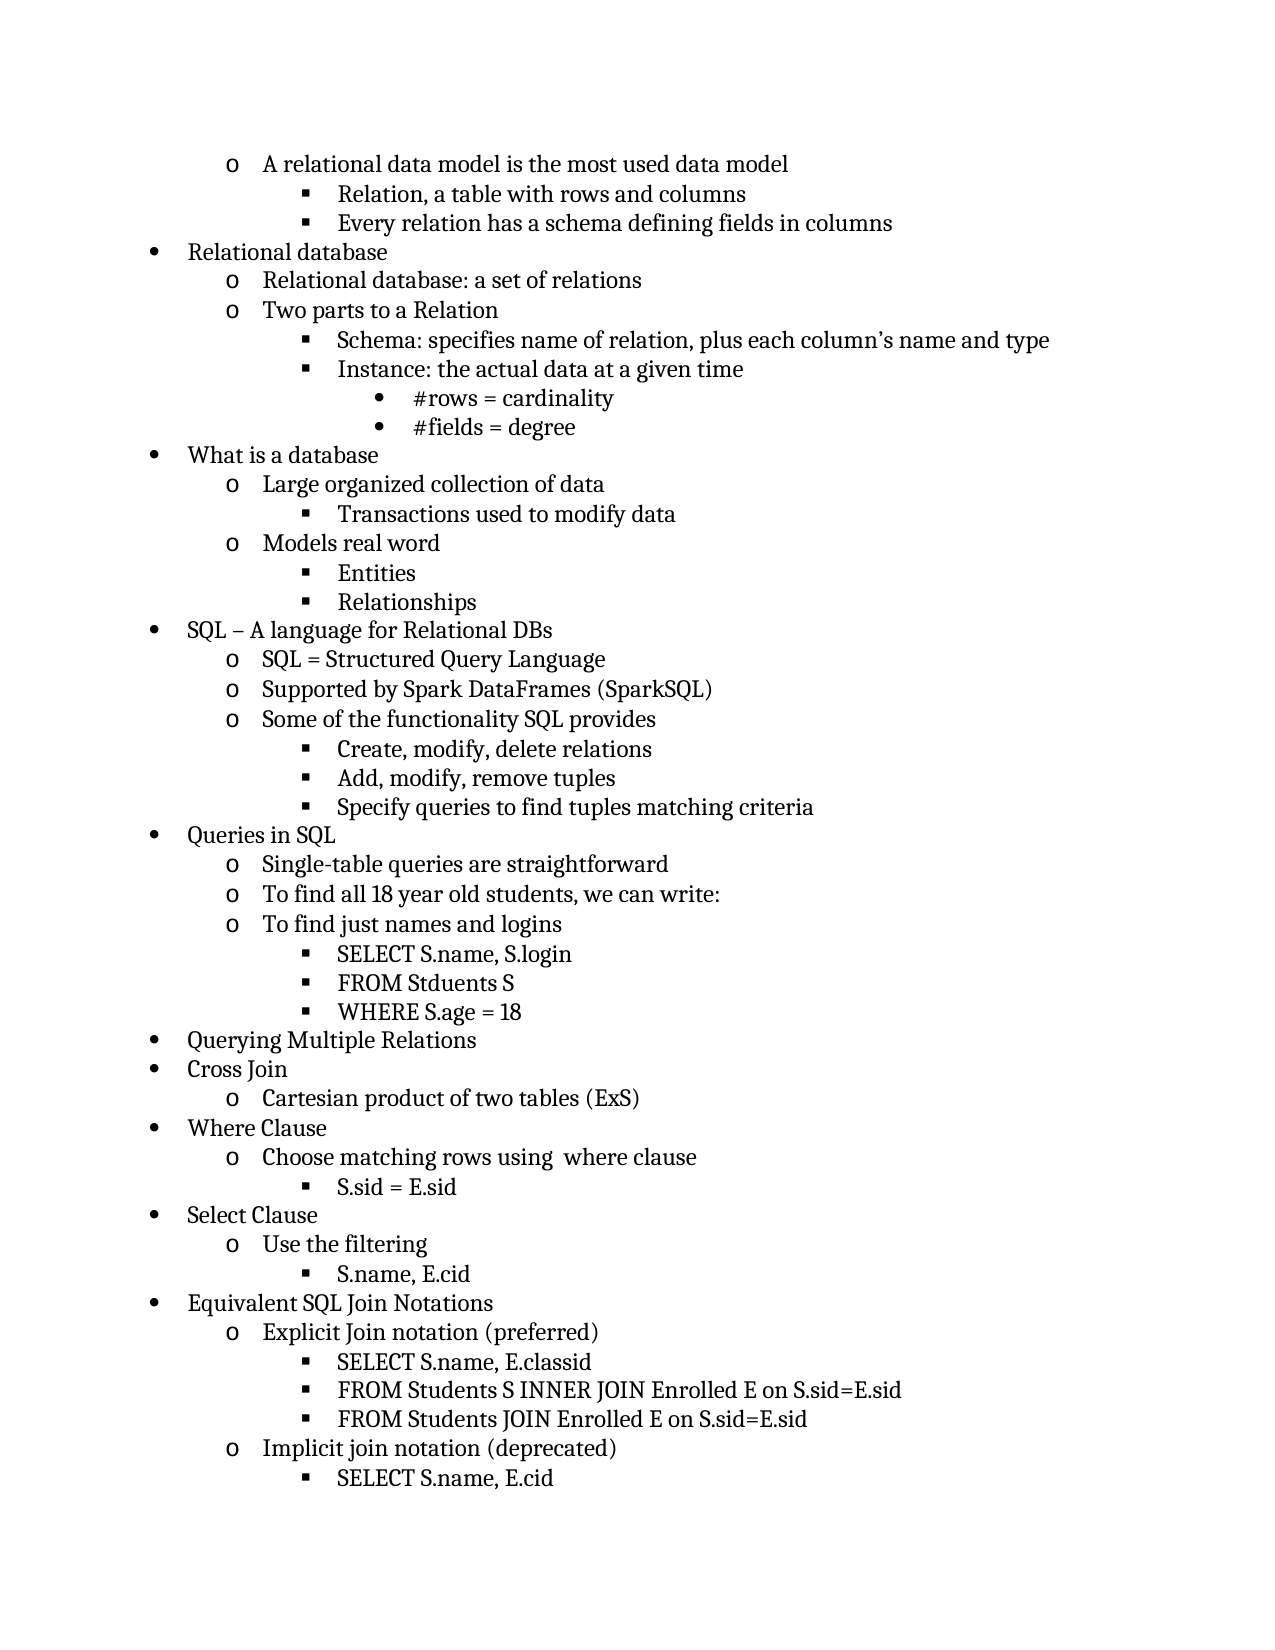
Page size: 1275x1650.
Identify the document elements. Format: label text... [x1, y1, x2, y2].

list Relationships [300, 587, 1125, 616]
list SELECT S.name, S.login [300, 940, 1125, 969]
list Add, modify, remove tuples [300, 764, 1125, 792]
list FROM Students S INNER JOIN Enrolled E on S.sid=E.sid [300, 1376, 1125, 1405]
list Cross Join [150, 1055, 1125, 1084]
list Schema: specifies name of relation, plus each column’s name and type [300, 326, 1125, 355]
list SELECT S.name, E.classid [300, 1347, 1125, 1376]
list What is a database [150, 441, 1125, 470]
list Large organized collection of data [225, 470, 1125, 500]
list S.sid = E.sid [300, 1172, 1125, 1201]
list To find just names and logins [225, 910, 1125, 940]
list SELECT S.name, E.cid [300, 1464, 1125, 1492]
list Queries in SQL [150, 821, 1125, 850]
list Implicit join notation (deprecated) [225, 1434, 1125, 1464]
list Every relation has a schema defining fields in columns [300, 209, 1125, 237]
list WHERE S.age = 18 [300, 997, 1125, 1026]
list Specify queries to find tuples matching criteria [300, 792, 1125, 821]
list FROM Stduents S [300, 969, 1125, 997]
list To find all 18 year old students, we can write: [225, 880, 1125, 910]
list Querying Multiple Relations [150, 1026, 1125, 1055]
list Select Clause [150, 1201, 1125, 1230]
list Where Clause [150, 1114, 1125, 1142]
list FROM Students JOIN Enrolled E on S.sid=E.sid [300, 1405, 1125, 1434]
list Some of the functionality SQL provides [225, 705, 1125, 735]
list Single-table queries are straightforward [225, 850, 1125, 880]
list Equivalent SQL Join Notations [150, 1289, 1125, 1317]
list S.name, E.cid [300, 1260, 1125, 1289]
list #fields = degree [375, 412, 1125, 441]
list Cartesian product of two tables (ExS) [225, 1084, 1125, 1114]
list Choose matching rows using where clause [225, 1142, 1125, 1172]
list Supported by Spark DataFrames (SparkSQL) [225, 675, 1125, 705]
list Two parts to a Relation [225, 296, 1125, 326]
list Relational database [150, 237, 1125, 266]
list Explicit Join notation (preferred) [225, 1317, 1125, 1347]
list A relational data model is the most used data model [225, 150, 1125, 180]
list Relational database: a set of relations [225, 266, 1125, 296]
list Models real word [225, 529, 1125, 559]
list Relation, a table with rows and columns [300, 180, 1125, 209]
list SQL – A language for Relational DBs [150, 616, 1125, 645]
list Create, modify, delete relations [300, 735, 1125, 764]
list Transactions used to modify data [300, 500, 1125, 529]
list Entities [300, 559, 1125, 587]
list Use the filtering [225, 1230, 1125, 1260]
list Instance: the actual data at a given time [300, 355, 1125, 384]
list #rows = cardinality [375, 384, 1125, 412]
list SQL = Structured Query Language [225, 645, 1125, 675]
